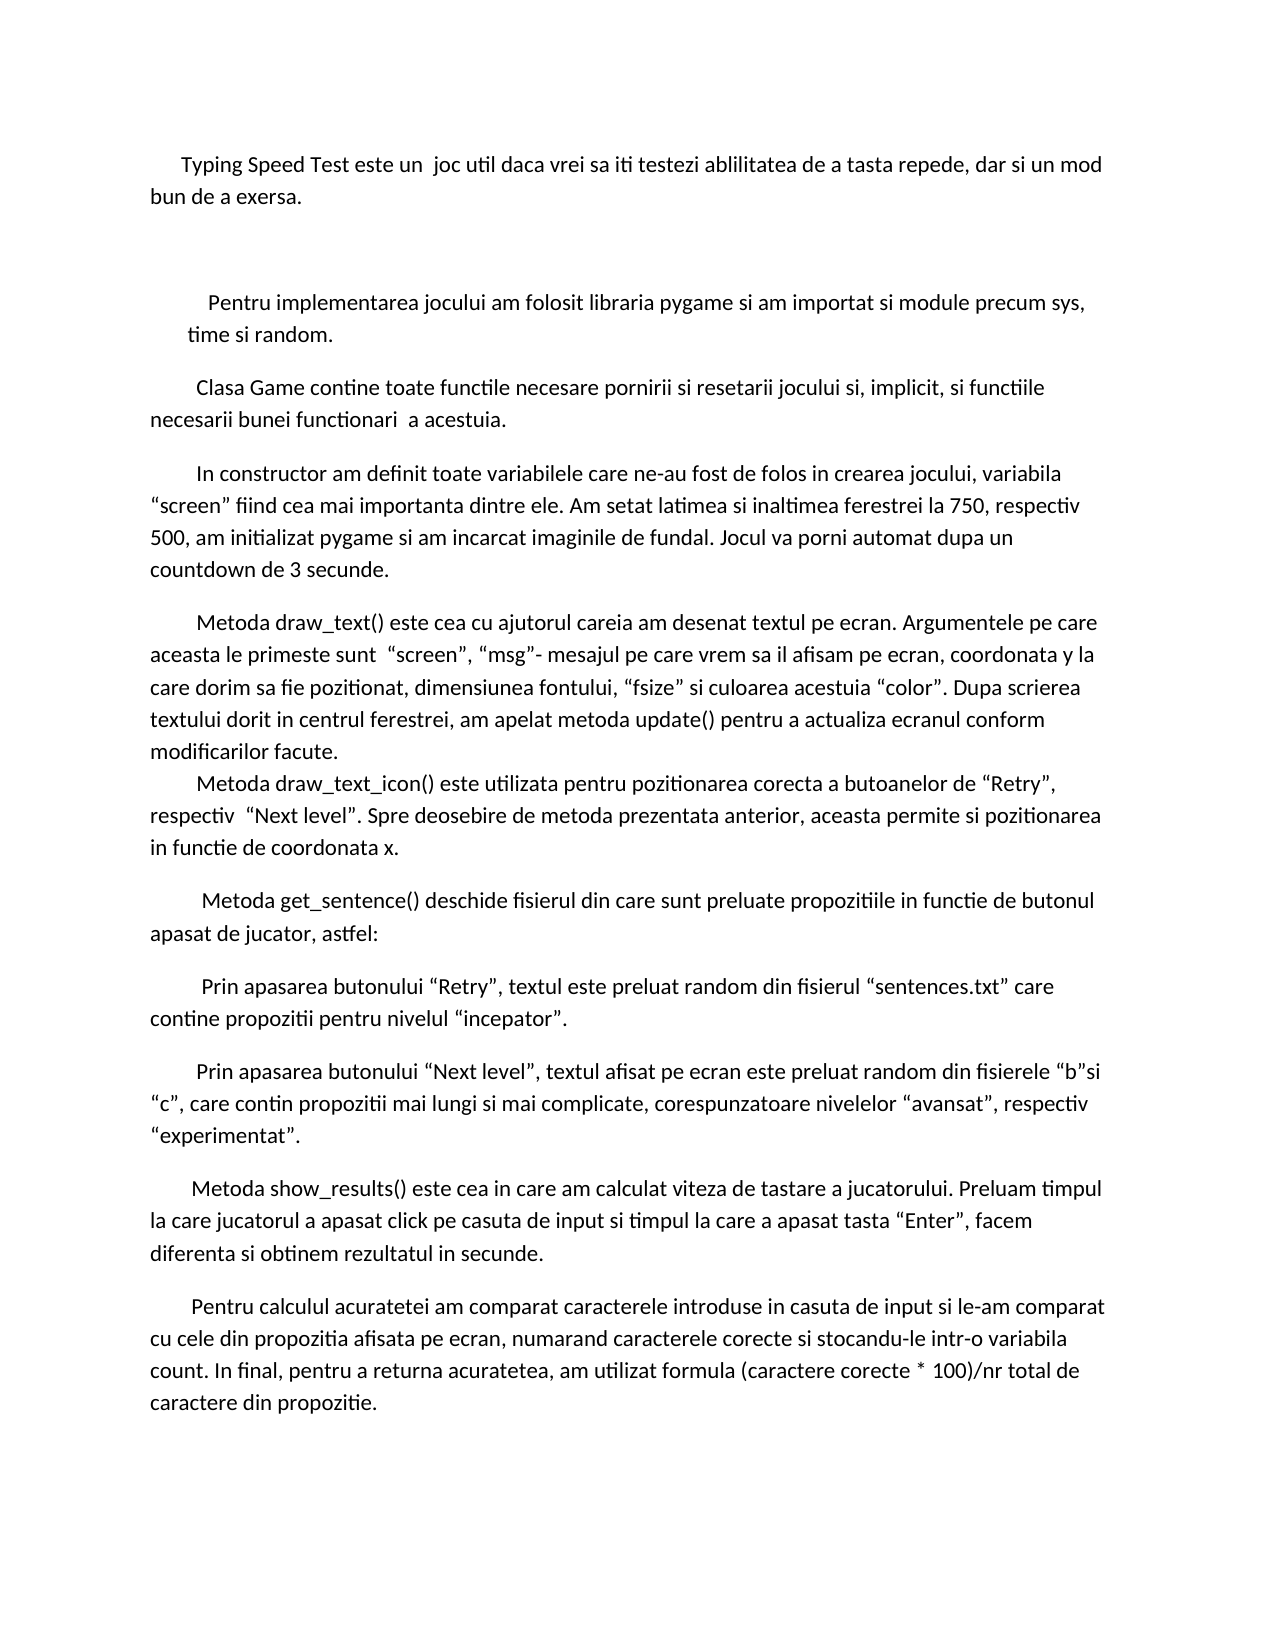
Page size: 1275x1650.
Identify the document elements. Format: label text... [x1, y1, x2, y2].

text In constructor am definit toate variabilele care ne-au fost de folos in crearea jocului, variabila “screen” fiind cea mai importanta dintre ele. Am setat latimea si inaltimea ferestrei la 750, respectiv 500, am initializat pygame si am incarcat imaginile de fundal. Jocul va porni automat dupa un countdown de 3 secunde. [150, 459, 1125, 583]
text Prin apasarea butonului “Next level”, textul afisat pe ecran este preluat random din fisierele “b”si “c”, care contin propozitii mai lungi si mai complicate, corespunzatoare nivelelor “avansat”, respectiv “experimentat”. [150, 1057, 1125, 1149]
text Pentru calculul acuratetei am comparat caracterele introduse in casuta de input si le-am comparat cu cele din propozitia afisata pe ecran, numarand caracterele corecte si stocandu-le intr-o variabila count. In final, pentru a returna acuratetea, am utilizat formula (caractere corecte * 100)/nr total de caractere din propozitie. [150, 1292, 1125, 1416]
text Metoda show_results() este cea in care am calculat viteza de tastare a jucatorului. Preluam timpul la care jucatorul a apasat click pe casuta de input si timpul la care a apasat tasta “Enter”, facem diferenta si obtinem rezultatul in secunde. [150, 1174, 1125, 1267]
text Metoda draw_text() este cea cu ajutorul careia am desenat textul pe ecran. Argumentele pe care aceasta le primeste sunt “screen”, “msg”- mesajul pe care vrem sa il afisam pe ecran, coordonata y la care dorim sa fie pozitionat, dimensiunea fontului, “fsize” si culoarea acestuia “color”. Dupa scrierea textului dorit in centrul ferestrei, am apelat metoda update() pentru a actualiza ecranul conform modificarilor facute. Metoda draw_text_icon() este utilizata pentru pozitionarea corecta a butoanelor de “Retry”, respectiv “Next level”. Spre deosebire de metoda prezentata anterior, aceasta permite si pozitionarea in functie de coordonata x. [150, 608, 1125, 862]
text Metoda get_sentence() deschide fisierul din care sunt preluate propozitiile in functie de butonul apasat de jucator, astfel: [150, 887, 1125, 947]
text Pentru implementarea jocului am folosit libraria pygame si am importat si module precum sys, time si random. [187, 288, 1125, 348]
text Prin apasarea butonului “Retry”, textul este preluat random din fisierul “sentences.txt” care contine propozitii pentru nivelul “incepator”. [150, 972, 1125, 1032]
text Typing Speed Test este un joc util daca vrei sa iti testezi ablilitatea de a tasta repede, dar si un mod bun de a exersa. [150, 150, 1125, 210]
text Clasa Game contine toate functile necesare pornirii si resetarii jocului si, implicit, si functiile necesarii bunei functionari a acestuia. [150, 373, 1125, 434]
